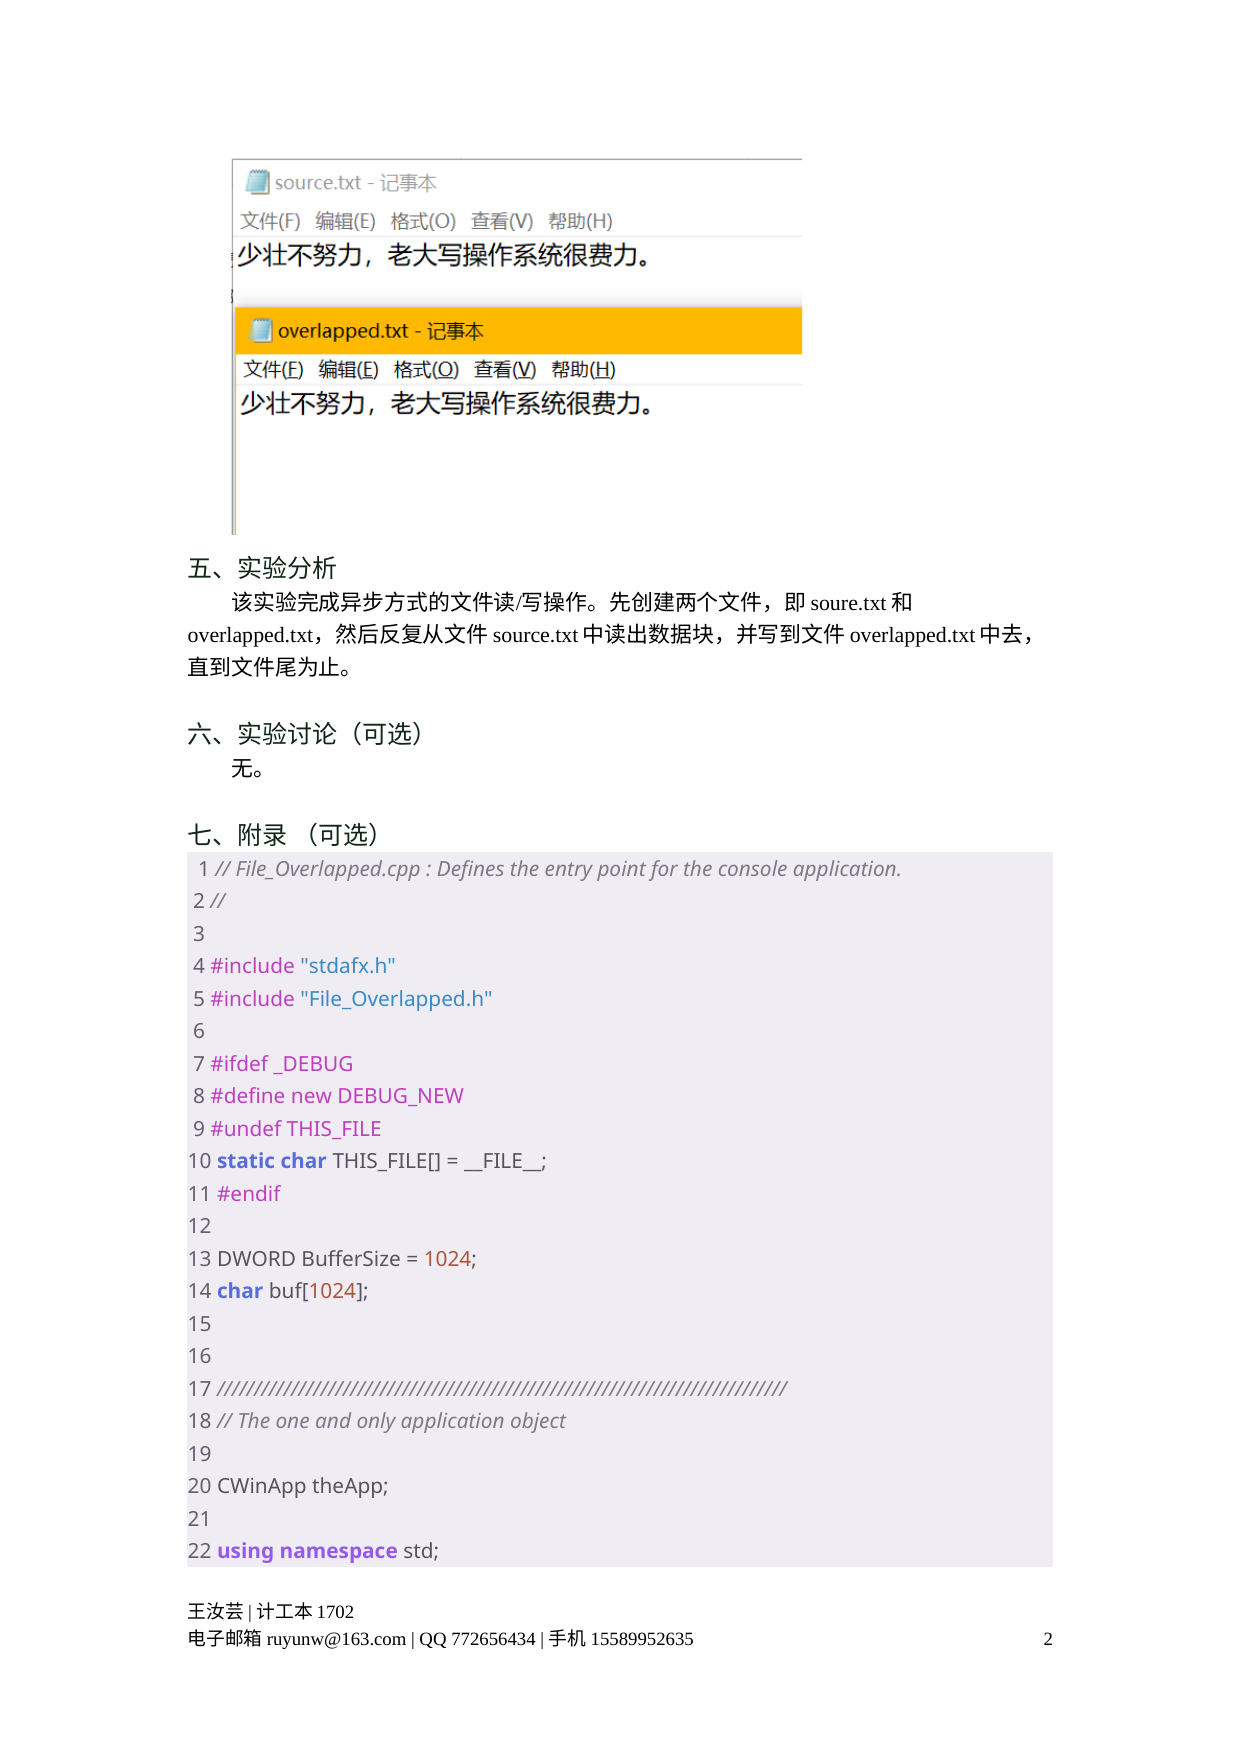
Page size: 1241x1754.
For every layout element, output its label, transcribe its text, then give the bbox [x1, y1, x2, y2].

text 9 #undef THIS_FILE [187, 1112, 1053, 1144]
text 14 char buf[1024]; [187, 1274, 1053, 1307]
text 12 [187, 1209, 1053, 1242]
text 18 // The one and only application object [187, 1404, 1053, 1437]
text 5 #include "File_Overlapped.h" [187, 982, 1053, 1014]
text 7 #ifdef _DEBUG [187, 1047, 1053, 1079]
text 22 using namespace std; [187, 1534, 1053, 1567]
text 10 static char THIS_FILE[] = __FILE__; [187, 1144, 1053, 1177]
text 无。 [187, 751, 1053, 783]
text 8 #define new DEBUG_NEW [187, 1079, 1053, 1112]
text 19 [187, 1437, 1053, 1469]
text 13 DWORD BufferSize = 1024; [187, 1242, 1053, 1274]
picture [231, 158, 803, 535]
text 11 #endif [187, 1177, 1053, 1209]
text 20 CWinApp theApp; [187, 1469, 1053, 1502]
text 1 // File_Overlapped.cpp : Defines the entry point for the console application. [187, 852, 1053, 884]
text 2 // [187, 884, 1053, 917]
text 七、附录 （可选） [187, 816, 1053, 852]
text 3 [187, 917, 1053, 949]
text 4 #include "stdafx.h" [187, 949, 1053, 982]
text 该实验完成异步方式的文件读/写操作。先创建两个文件，即soure.txt和overlapped.txt，然后反复从文件source.txt中读出数据块，并写到文件overlapped.txt中去，直到文件尾为止。 [187, 584, 1053, 682]
text 五、实验分析 [187, 548, 1053, 584]
text 17 ///////////////////////////////////////////////////////////////////////////// [187, 1372, 1053, 1404]
text 15 [187, 1307, 1053, 1339]
text 6 [187, 1014, 1053, 1047]
text 16 [187, 1339, 1053, 1372]
text 21 [187, 1502, 1053, 1534]
text 六、实验讨论（可选） [187, 714, 1053, 751]
